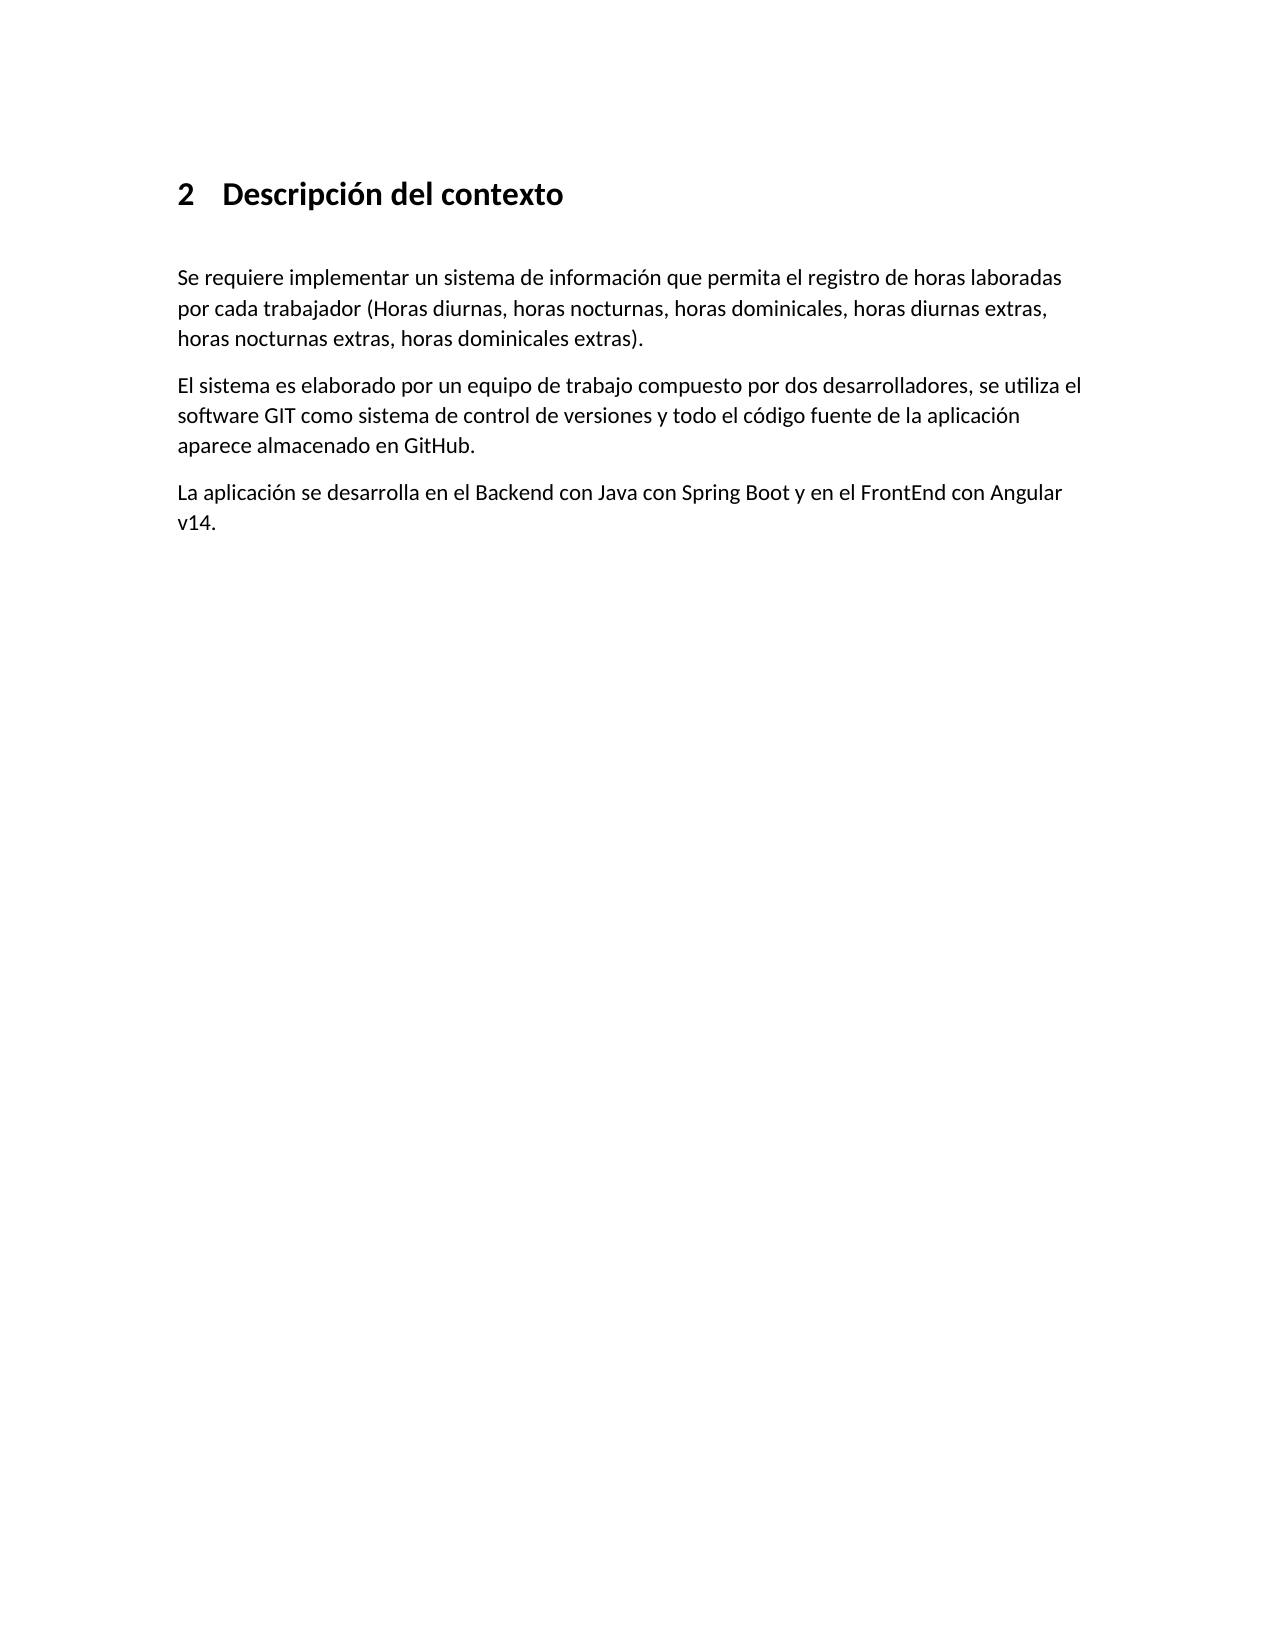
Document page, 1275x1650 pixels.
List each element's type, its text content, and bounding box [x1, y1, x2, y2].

text Se requiere implementar un sistema de información que permita el registro de horas laboradas por cada trabajador (Horas diurnas, horas nocturnas, horas dominicales, horas diurnas extras, horas nocturnas extras, horas dominicales extras). [177, 263, 1098, 352]
subtitle Descripción del contexto [177, 173, 1098, 213]
text El sistema es elaborado por un equipo de trabajo compuesto por dos desarrolladores, se utiliza el software GIT como sistema de control de versiones y todo el código fuente de la aplicación aparece almacenado en GitHub. [177, 371, 1098, 459]
text La aplicación se desarrolla en el Backend con Java con Spring Boot y en el FrontEnd con Angular v14. [177, 478, 1098, 536]
